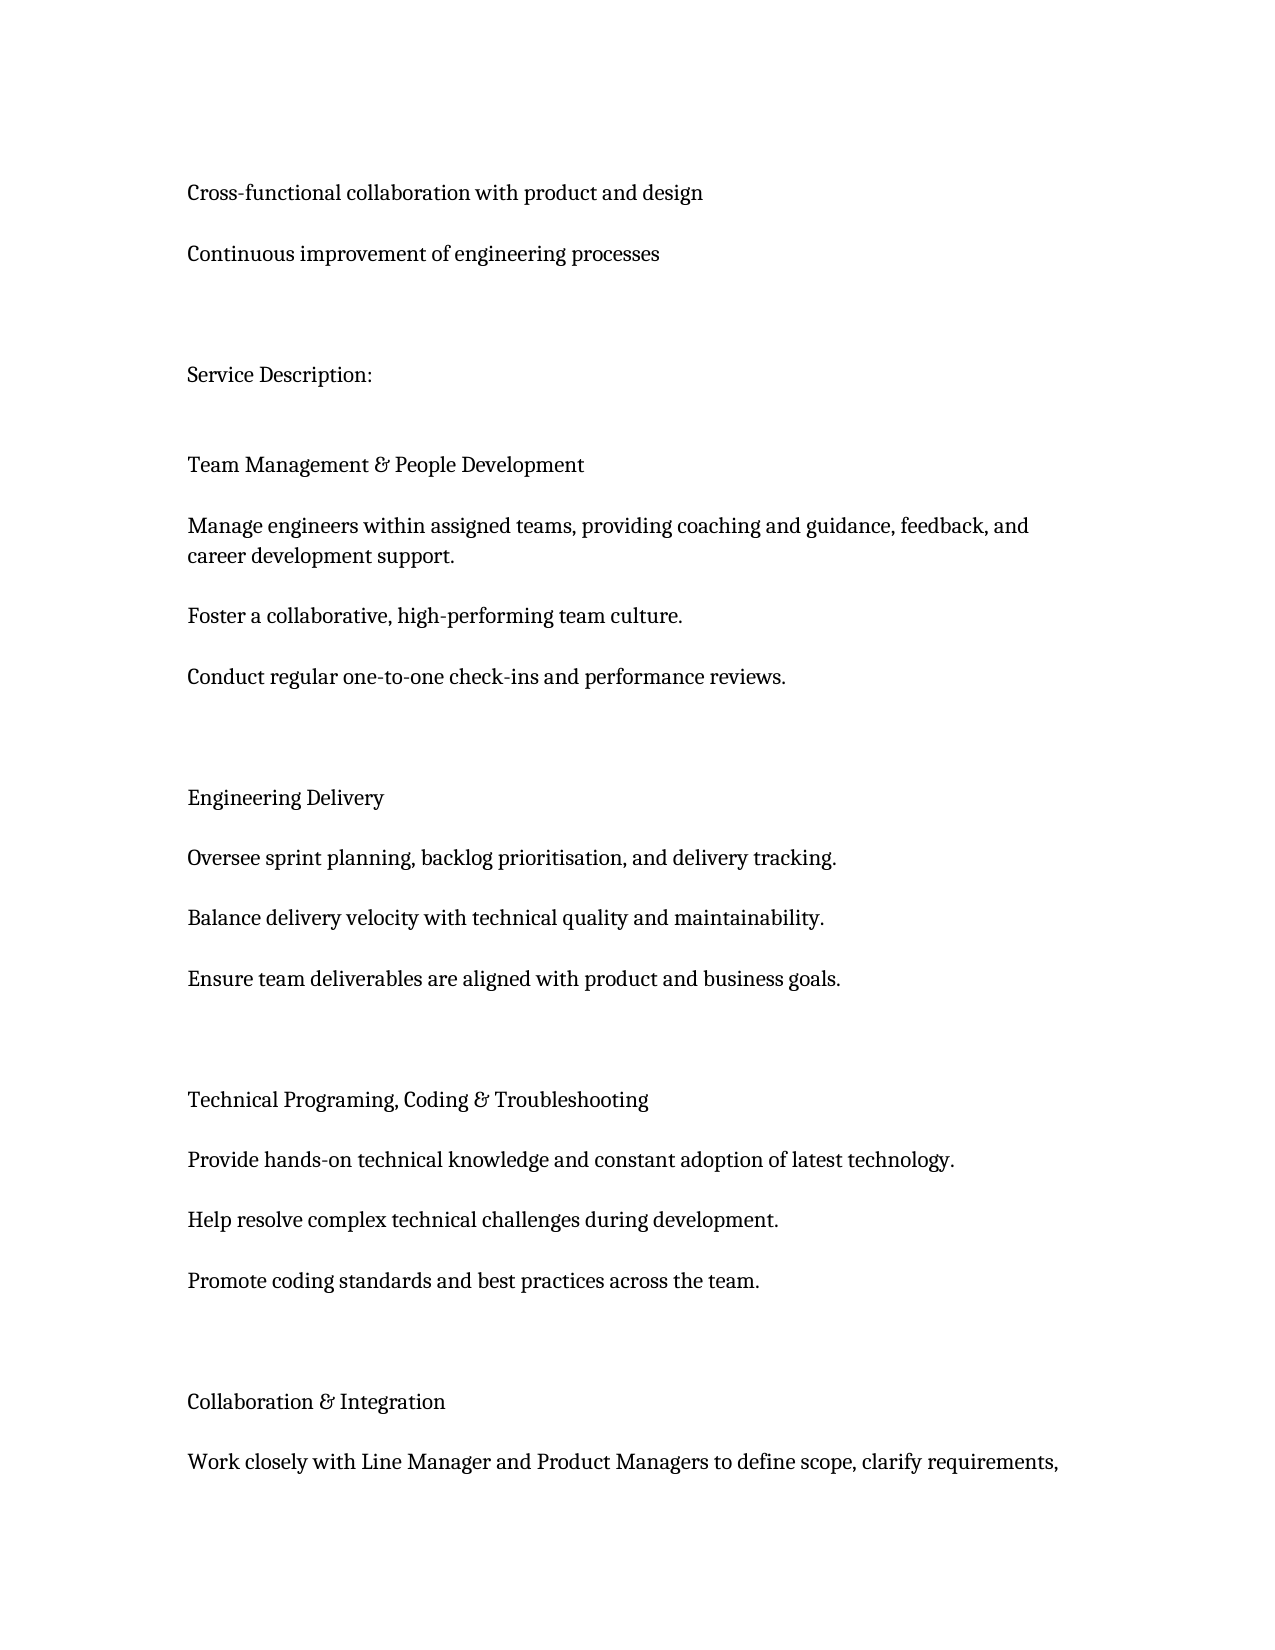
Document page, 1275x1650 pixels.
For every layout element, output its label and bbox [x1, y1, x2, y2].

text [187, 150, 1087, 1475]
